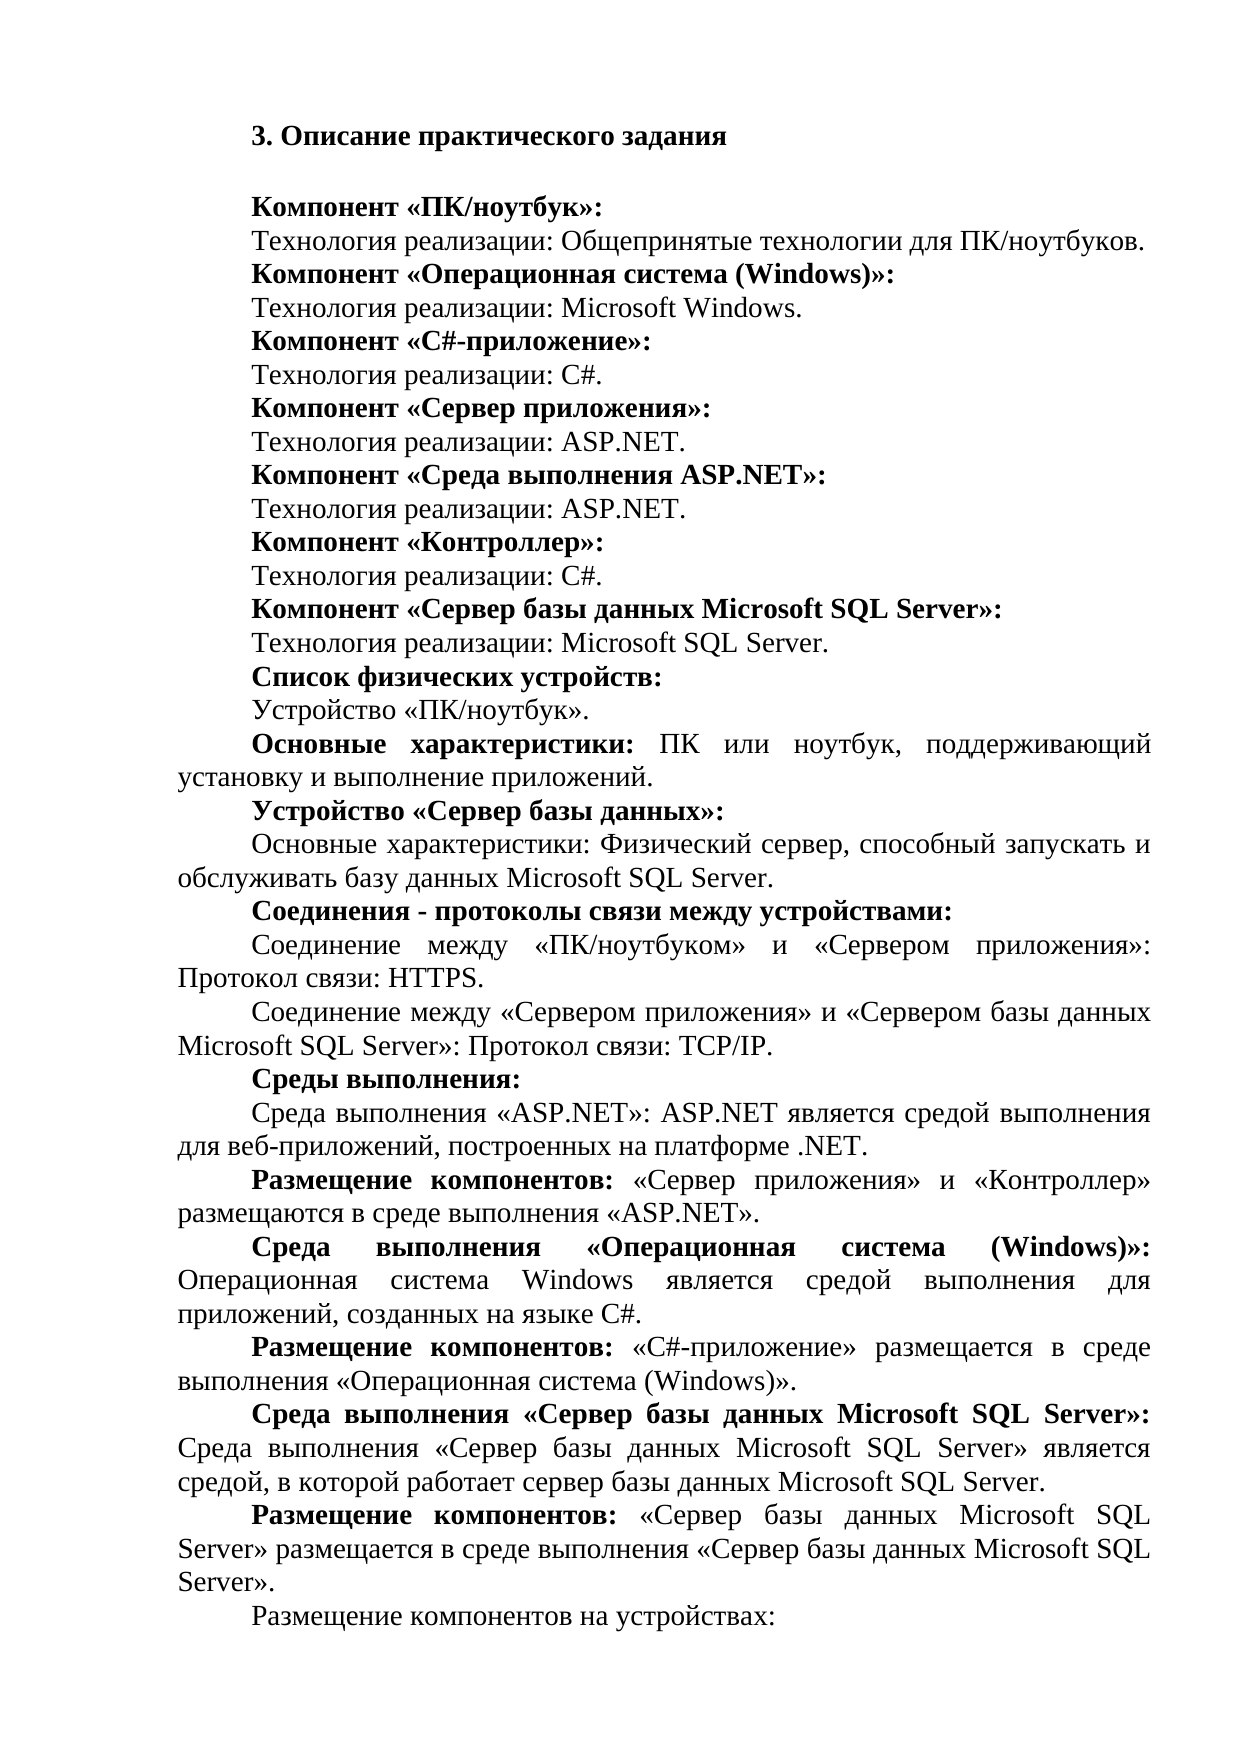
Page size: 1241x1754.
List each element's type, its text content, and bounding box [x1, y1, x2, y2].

text Технология реализации: ASP.NET. [177, 491, 1152, 524]
text Технология реализации: Общепринятые технологии для ПК/ноутбуков. [177, 223, 1152, 256]
text Среда выполнения «ASP.NET»: ASP.NET является средой выполнения для веб-приложений, построенных на платформе .NET. [177, 1095, 1152, 1162]
text Список физических устройств: [177, 659, 1152, 692]
text Технология реализации: Microsoft SQL Server. [177, 625, 1152, 659]
text Основные характеристики: ПК или ноутбук, поддерживающий установку и выполнение приложений. [177, 726, 1152, 793]
text Устройство «Сервер базы данных»: [177, 793, 1152, 826]
text Компонент «Сервер базы данных Microsoft SQL Server»: [177, 592, 1152, 625]
text Размещение компонентов на устройствах: [177, 1598, 1152, 1631]
text Технология реализации: C#. [177, 558, 1152, 592]
text Компонент «C#-приложение»: [177, 323, 1152, 357]
text Технология реализации: C#. [177, 357, 1152, 390]
text Компонент «ПК/ноутбук»: [177, 189, 1152, 223]
text Компонент «Операционная система (Windows)»: [177, 256, 1152, 290]
text Устройство «ПК/ноутбук». [177, 692, 1152, 726]
text Размещение компонентов: «Сервер приложения» и «Контроллер» размещаются в среде выполнения «ASP.NET». [177, 1162, 1152, 1229]
text Среда выполнения «Операционная система (Windows)»: Операционная система Windows является средой выполнения для приложений, созданных на языке C#. [177, 1229, 1152, 1329]
text Компонент «Сервер приложения»: [177, 390, 1152, 424]
text Соединения - протоколы связи между устройствами: [177, 893, 1152, 927]
text 3. Описание практического задания [177, 118, 1152, 152]
text Технология реализации: ASP.NET. [177, 424, 1152, 457]
text Размещение компонентов: «Сервер базы данных Microsoft SQL Server» размещается в среде выполнения «Сервер базы данных Microsoft SQL Server». [177, 1497, 1152, 1598]
text Основные характеристики: Физический сервер, способный запускать и обслуживать базу данных Microsoft SQL Server. [177, 826, 1152, 893]
text Компонент «Контроллер»: [177, 524, 1152, 558]
text Соединение между «ПК/ноутбуком» и «Сервером приложения»: Протокол связи: HTTPS. [177, 927, 1152, 994]
text Технология реализации: Microsoft Windows. [177, 290, 1152, 323]
text Компонент «Среда выполнения ASP.NET»: [177, 457, 1152, 491]
text Размещение компонентов: «C#-приложение» размещается в среде выполнения «Операционная система (Windows)». [177, 1329, 1152, 1397]
text Среды выполнения: [177, 1061, 1152, 1095]
text Соединение между «Сервером приложения» и «Сервером базы данных Microsoft SQL Server»: Протокол связи: TCP/IP. [177, 994, 1152, 1061]
text Среда выполнения «Сервер базы данных Microsoft SQL Server»: Среда выполнения «Сервер базы данных Microsoft SQL Server» является средой, в которой работает сервер базы данных Microsoft SQL Server. [177, 1397, 1152, 1497]
